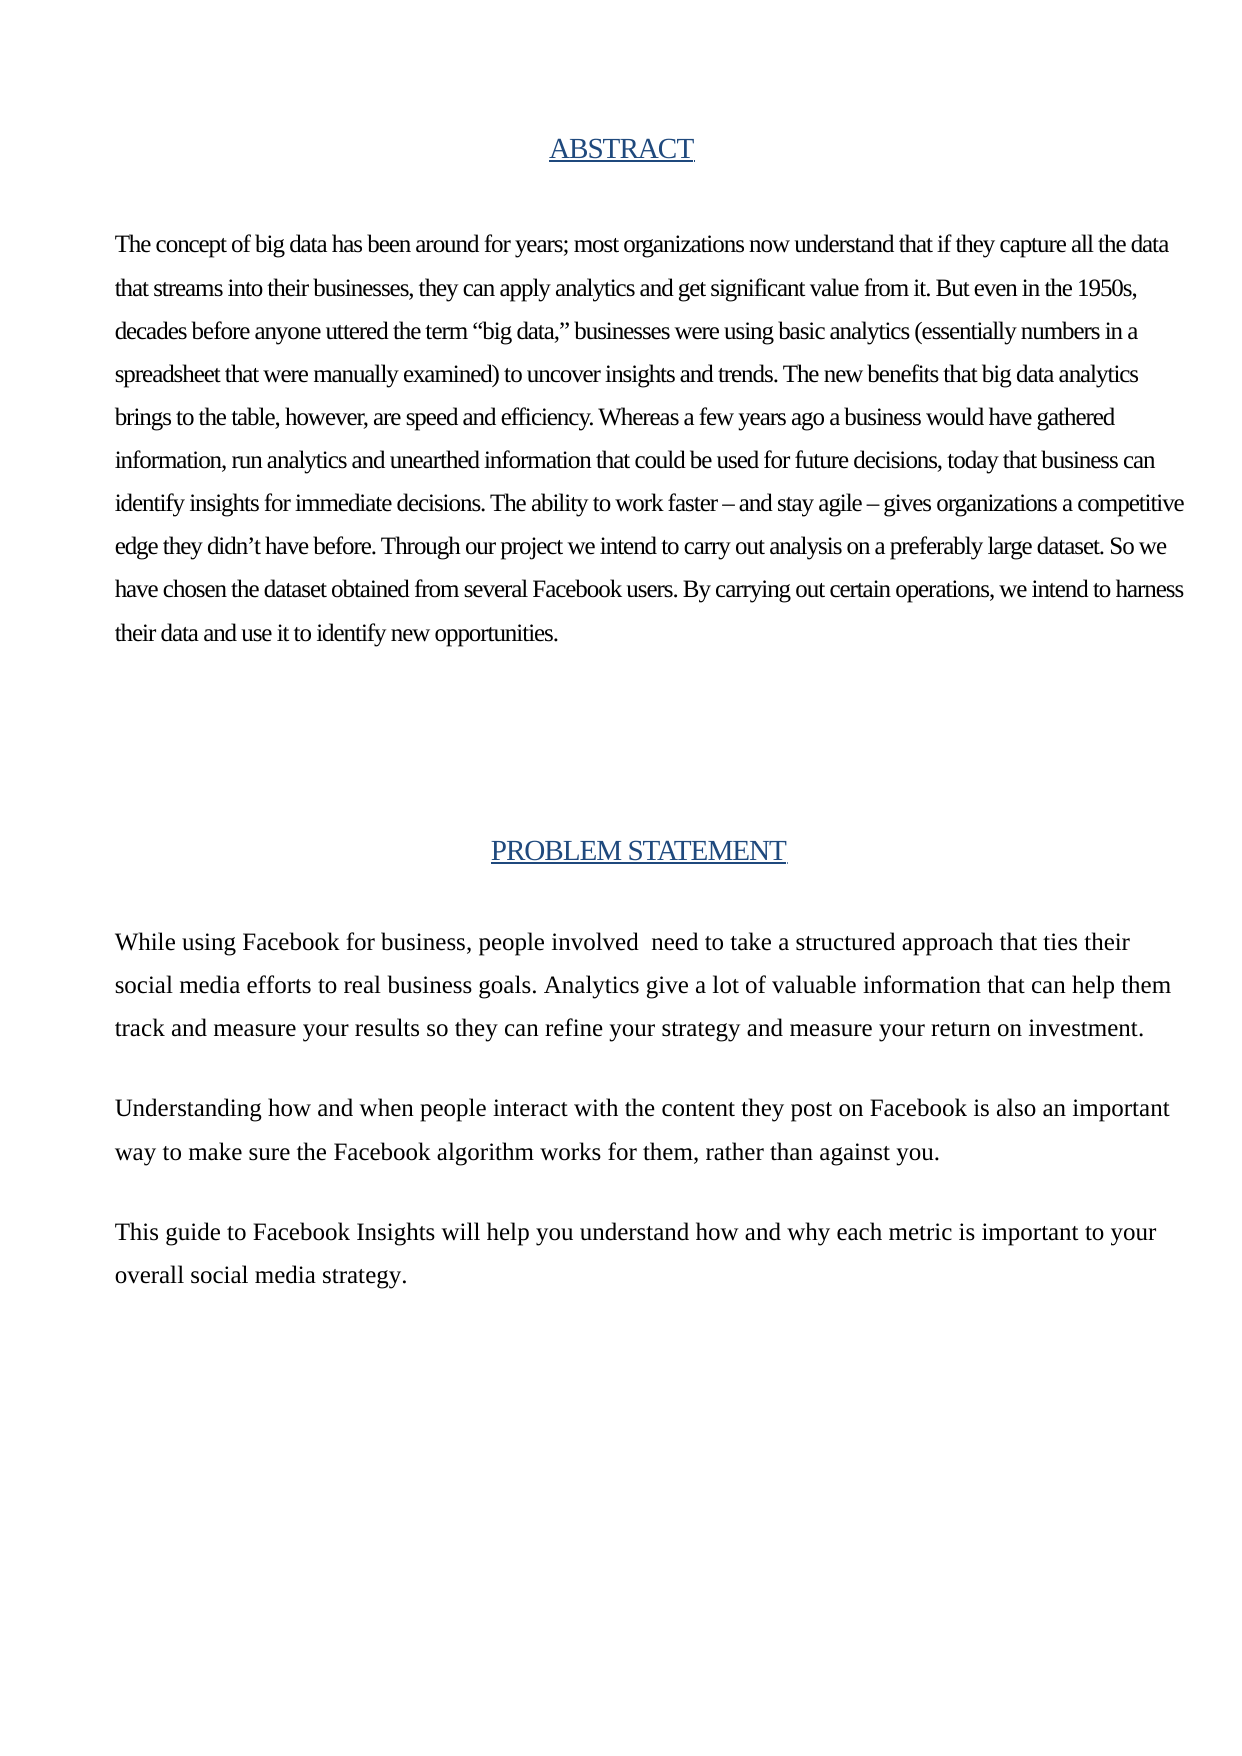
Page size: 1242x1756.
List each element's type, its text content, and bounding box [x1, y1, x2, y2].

text Understanding how and when people interact with the content they post on Facebook is also an important way to make sure the Facebook algorithm works for them, rather than against you. [114, 1093, 1192, 1165]
title PROBLEM STATEMENT [114, 833, 1192, 867]
text While using Facebook for business, people involved need to take a structured approach that ties their social media efforts to real business goals. Analytics give a lot of valuable information that can help them track and measure your results so they can refine your strategy and measure your return on investment. [114, 927, 1192, 1042]
text This guide to Facebook Insights will help you understand how and why each metric is important to your overall social media strategy. [114, 1217, 1192, 1289]
title The concept of big data has been around for years; most organizations now understand that if they capture all the data that streams into their businesses, they can apply analytics and get significant value from it. But even in the 1950s, decades before anyone uttered the term “big data,” businesses were using basic analytics (essentially numbers in a spreadsheet that were manually examined) to uncover insights and trends. The new benefits that big data analytics brings to the table, however, are speed and efficiency. Whereas a few years ago a business would have gathered information, run analytics and unearthed information that could be used for future decisions, today that business can identify insights for immediate decisions. The ability to work faster – and stay agile – gives organizations a competitive edge they didn’t have before. Through our project we intend to carry out analysis on a preferably large dataset. So we have chosen the dataset obtained from several Facebook users. By carrying out certain operations, we intend to harness their data and use it to identify new opportunities. [114, 229, 1192, 646]
title ABSTRACT [114, 131, 1192, 165]
